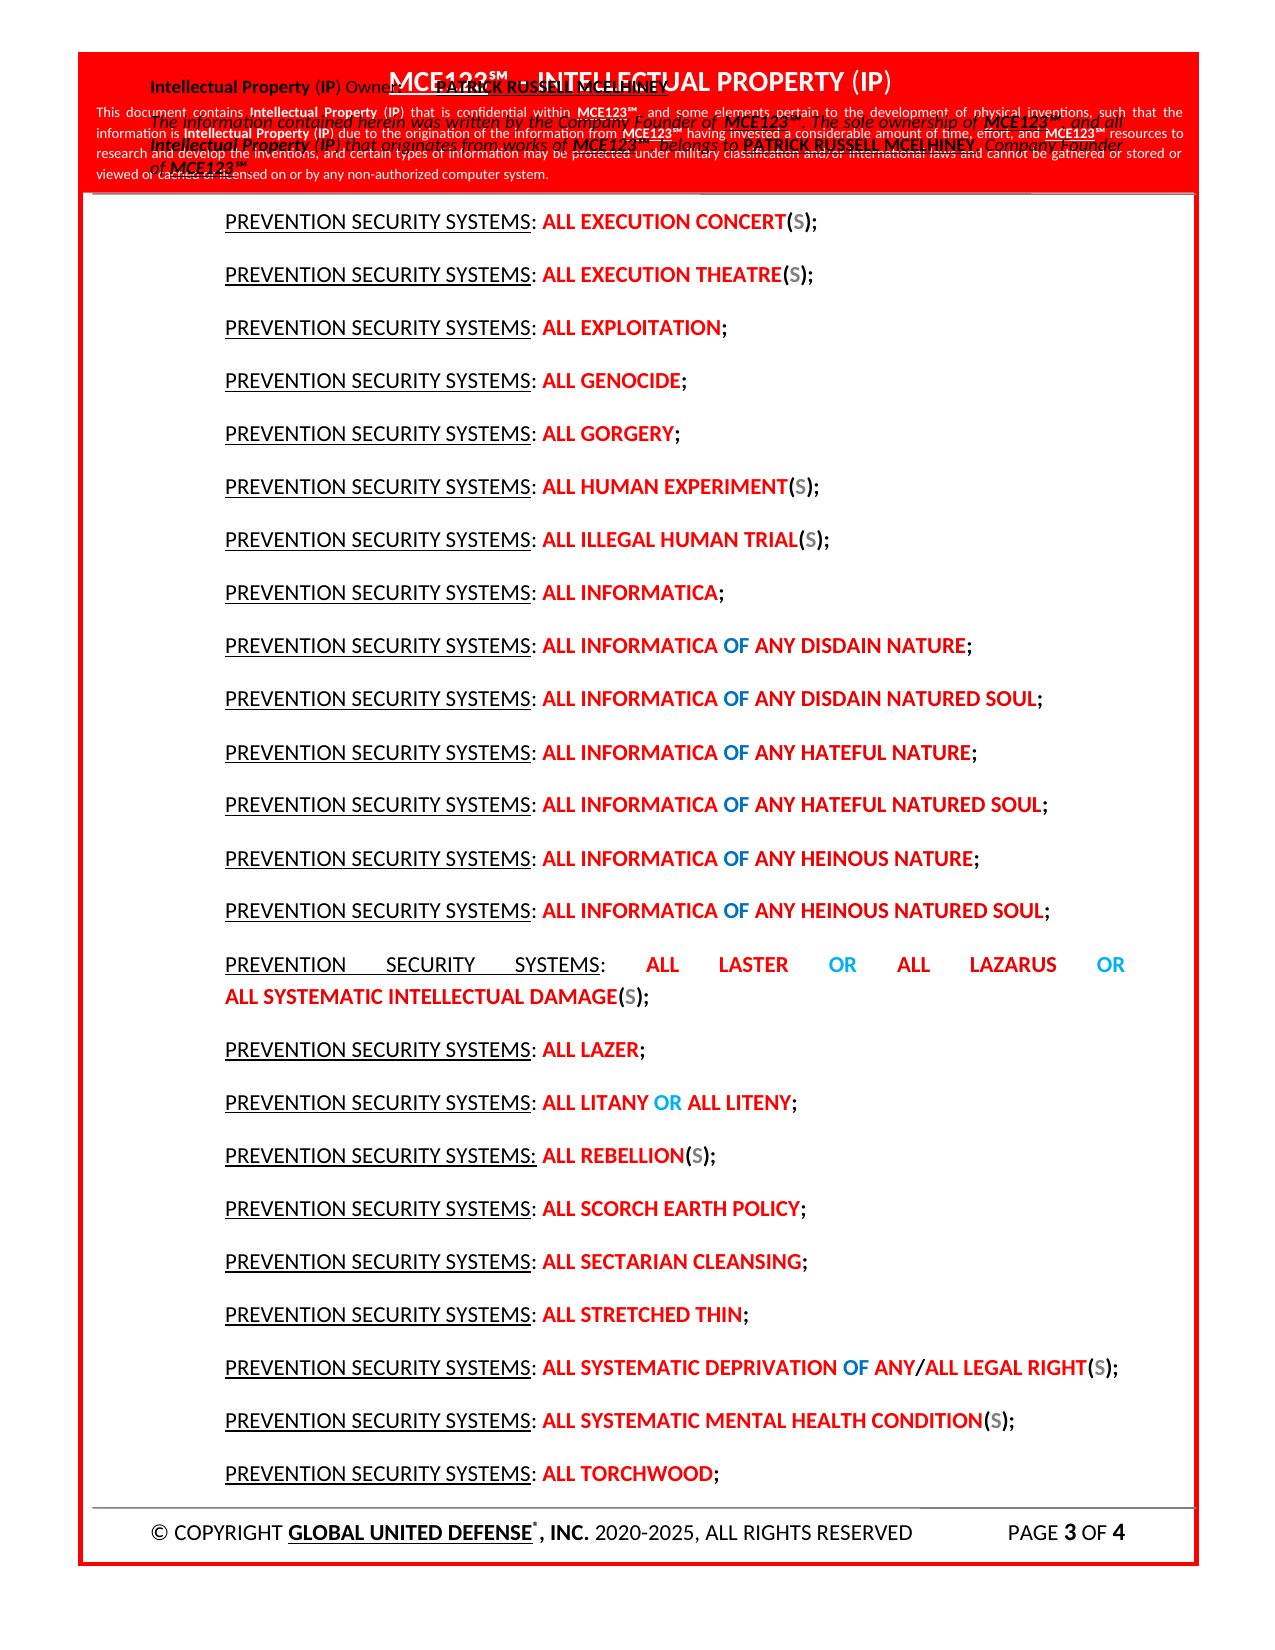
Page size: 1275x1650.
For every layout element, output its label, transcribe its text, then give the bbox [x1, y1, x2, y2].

text PREVENTION SECURITY SYSTEMS: ALL LITANY OR ALL LITENY; [225, 1088, 1125, 1116]
text PREVENTION SECURITY SYSTEMS: ALL INFORMATICA OF ANY DISDAIN NATURED SOUL; [225, 684, 1125, 713]
text PREVENTION SECURITY SYSTEMS: ALL SCORCH EARTH POLICY; [225, 1194, 1125, 1222]
text PREVENTION SECURITY SYSTEMS: ALL INFORMATICA OF ANY HEINOUS NATURE; [225, 844, 1125, 872]
text PREVENTION SECURITY SYSTEMS: ALL SYSTEMATIC DEPRIVATION OF ANY/ALL LEGAL RIGHT(S); [225, 1353, 1125, 1381]
text PREVENTION SECURITY SYSTEMS: ALL EXECUTION CONCERT(S); [225, 207, 1125, 235]
text PREVENTION SECURITY SYSTEMS: ALL LAZER; [225, 1035, 1125, 1063]
text PREVENTION SECURITY SYSTEMS: ALL INFORMATICA OF ANY HATEFUL NATURED SOUL; [225, 791, 1125, 819]
text PREVENTION SECURITY SYSTEMS: ALL INFORMATICA; [225, 578, 1125, 607]
text PREVENTION SECURITY SYSTEMS: ALL ILLEGAL HUMAN TRIAL(S); [225, 526, 1125, 553]
text PREVENTION SECURITY SYSTEMS: ALL INFORMATICA OF ANY DISDAIN NATURE; [225, 632, 1125, 659]
text PREVENTION SECURITY SYSTEMS: ALL INFORMATICA OF ANY HEINOUS NATURED SOUL; [225, 897, 1125, 925]
text PREVENTION SECURITY SYSTEMS: ALL GENOCIDE; [225, 366, 1125, 394]
text PREVENTION SECURITY SYSTEMS: ALL STRETCHED THIN; [225, 1300, 1125, 1328]
text PREVENTION SECURITY SYSTEMS: ALL REBELLION(S); [225, 1141, 1125, 1169]
text PREVENTION SECURITY SYSTEMS: ALL EXECUTION THEATRE(S); [225, 260, 1125, 288]
text PREVENTION SECURITY SYSTEMS: ALL INFORMATICA OF ANY HATEFUL NATURE; [225, 738, 1125, 766]
text PREVENTION SECURITY SYSTEMS: ALL HUMAN EXPERIMENT(S); [225, 472, 1125, 501]
text PREVENTION SECURITY SYSTEMS: ALL SECTARIAN CLEANSING; [225, 1247, 1125, 1275]
text PREVENTION SECURITY SYSTEMS: ALL LASTER OR ALL LAZARUS OR ALL SYSTEMATIC INTELLECTUAL DAMAGE(S); [225, 950, 1125, 1010]
text PREVENTION SECURITY SYSTEMS: ALL EXPLOITATION; [225, 313, 1125, 341]
text PREVENTION SECURITY SYSTEMS: ALL GORGERY; [225, 419, 1125, 447]
text PREVENTION SECURITY SYSTEMS: ALL SYSTEMATIC MENTAL HEALTH CONDITION(S); [225, 1406, 1125, 1434]
text PREVENTION SECURITY SYSTEMS: ALL TORCHWOOD; [225, 1459, 1125, 1487]
